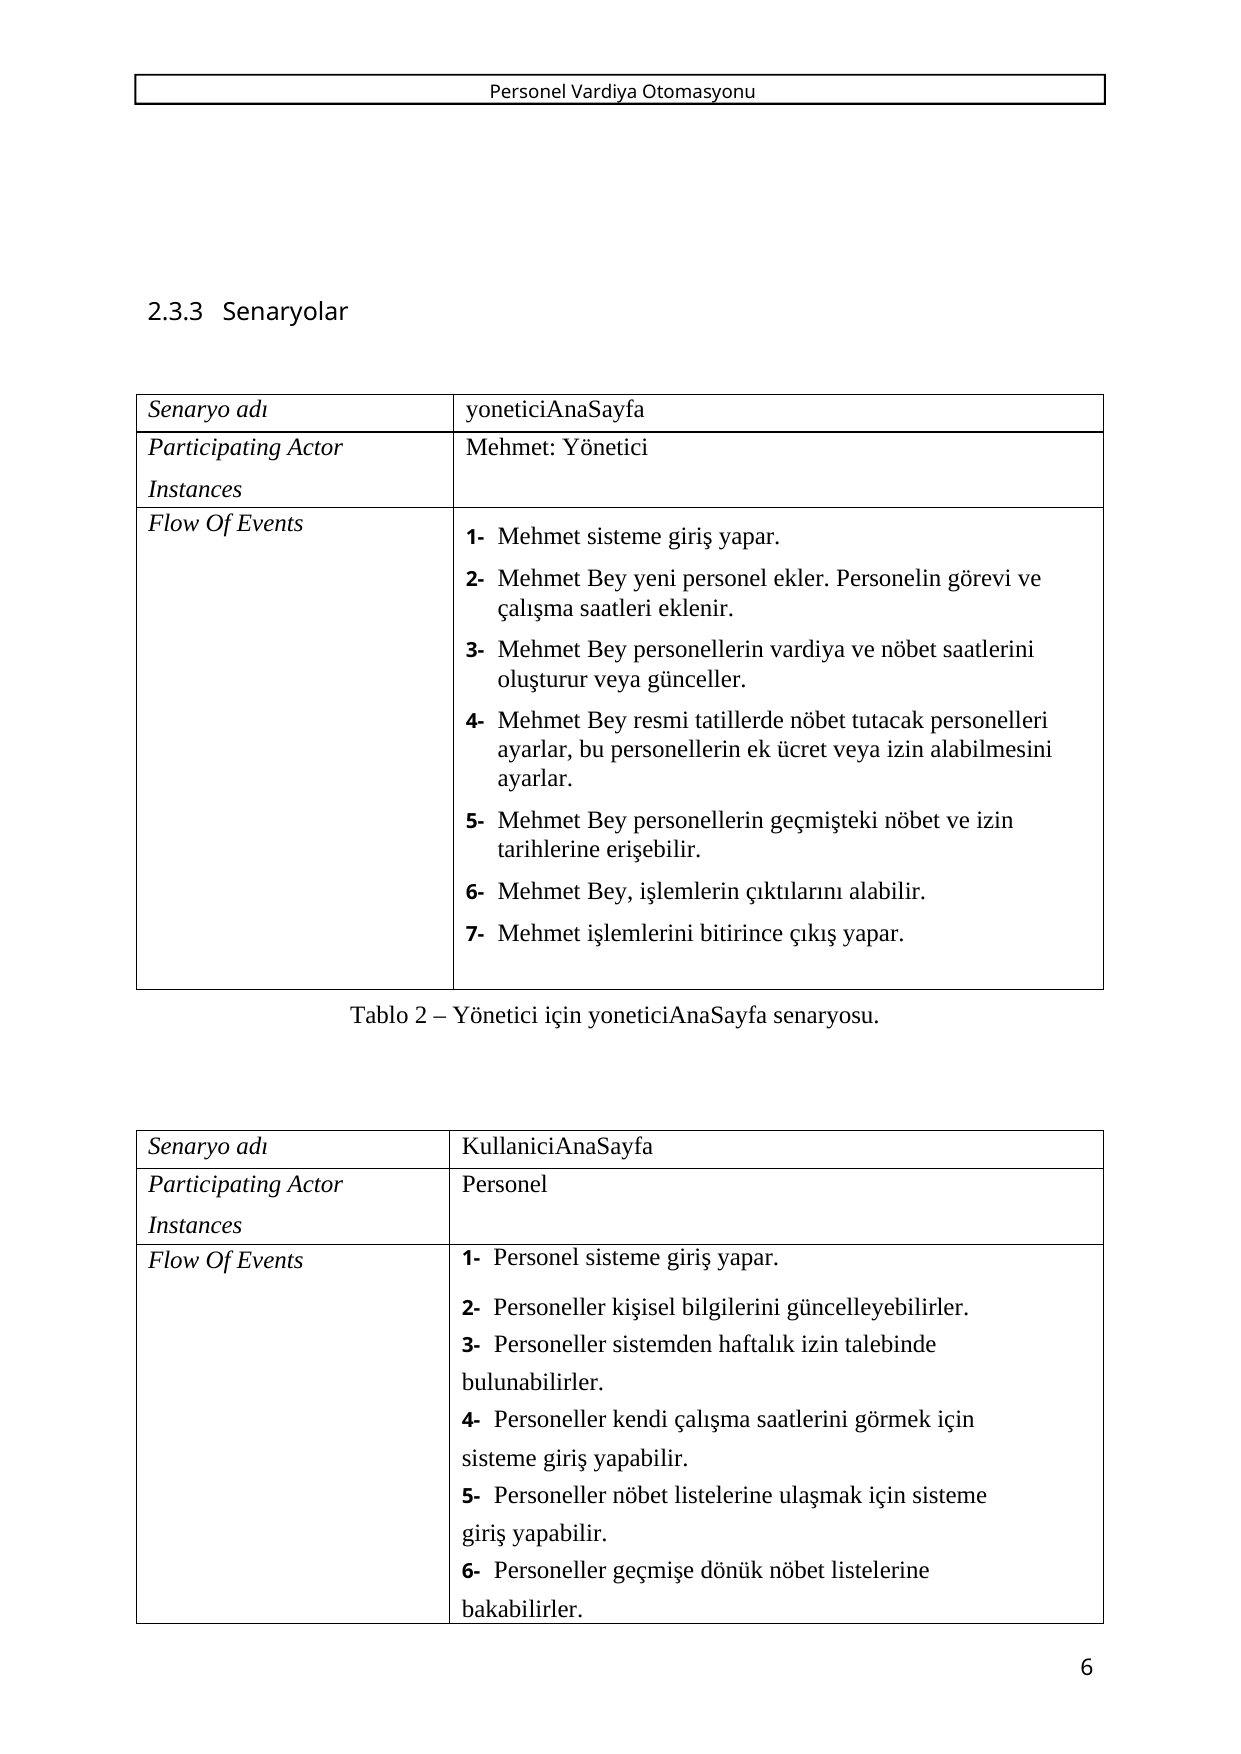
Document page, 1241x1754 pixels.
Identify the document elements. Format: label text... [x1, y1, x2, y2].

table_cell Flow Of Events [137, 508, 453, 989]
subtitle Senaryolar [147, 294, 1117, 328]
table_header yoneticiAnaSayfa [454, 395, 1103, 431]
table_cell Mehmet: Yönetici [454, 433, 1103, 507]
table_header Senaryo adı [137, 1131, 449, 1168]
table_header Senaryo adı [137, 395, 453, 431]
table_cell Mehmet sisteme giriş yapar. Mehmet Bey yeni personel ekler. Personelin görevi ve çalışma saatleri eklenir. Mehmet Bey personellerin vardiya ve nöbet saatlerini oluşturur veya günceller. Mehmet Bey resmi tatillerde nöbet tutacak personelleri ayarlar, bu personellerin ek ücret veya izin alabilmesini ayarlar. Mehmet Bey personellerin geçmişteki nöbet ve izin tarihlerine erişebilir. Mehmet Bey, işlemlerin çıktılarını alabilir. Mehmet işlemlerini bitirince çıkış yapar. [454, 508, 1103, 989]
table_cell Participating Actor Instances [137, 433, 453, 507]
table_header KullaniciAnaSayfa [450, 1131, 1103, 1168]
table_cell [450, 1245, 1103, 1622]
table_cell Participating Actor Instances [137, 1169, 449, 1244]
table_cell Personel [450, 1169, 1103, 1244]
table_cell Flow Of Events [137, 1245, 449, 1622]
text Tablo 2 – Yönetici için yoneticiAnaSayfa senaryosu. [275, 1000, 954, 1029]
